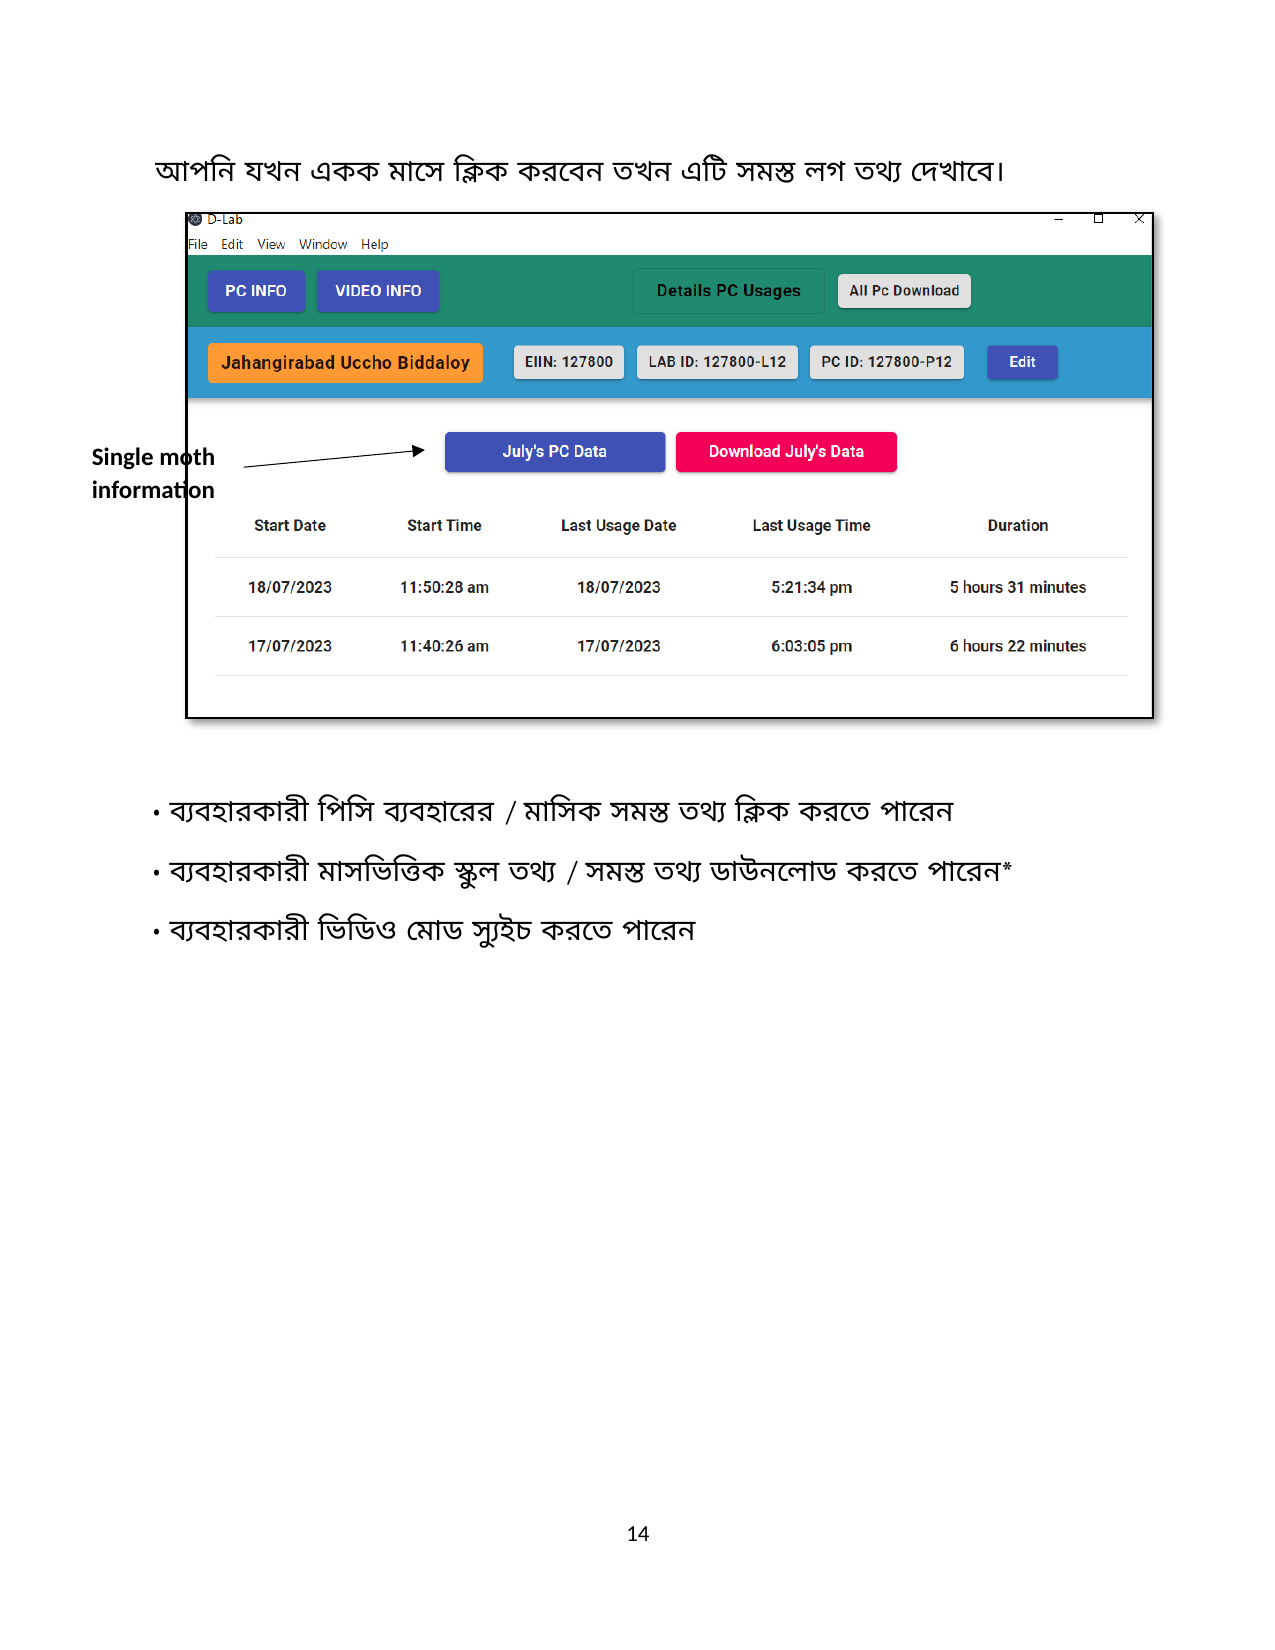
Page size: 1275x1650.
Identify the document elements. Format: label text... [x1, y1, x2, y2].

text • ব্যবহারকারী পিসি ব্যবহারের / মাসিক সমস্ত তথ্য ক্লিক করতে পারেন [150, 790, 1125, 830]
picture [188, 214, 1152, 717]
text • ব্যবহারকারী ভিডিও মোড স্যুইচ করতে পারেন [150, 909, 1125, 949]
text আপনি যখন একক মাসে ক্লিক করবেন তখন এটি সমস্ত লগ তথ্য দেখাবে। [150, 150, 1125, 190]
text • ব্যবহারকারী মাসভিত্তিক স্কুল তথ্য / সমস্ত তথ্য ডাউনলোড করতে পারেন* [150, 850, 1125, 889]
